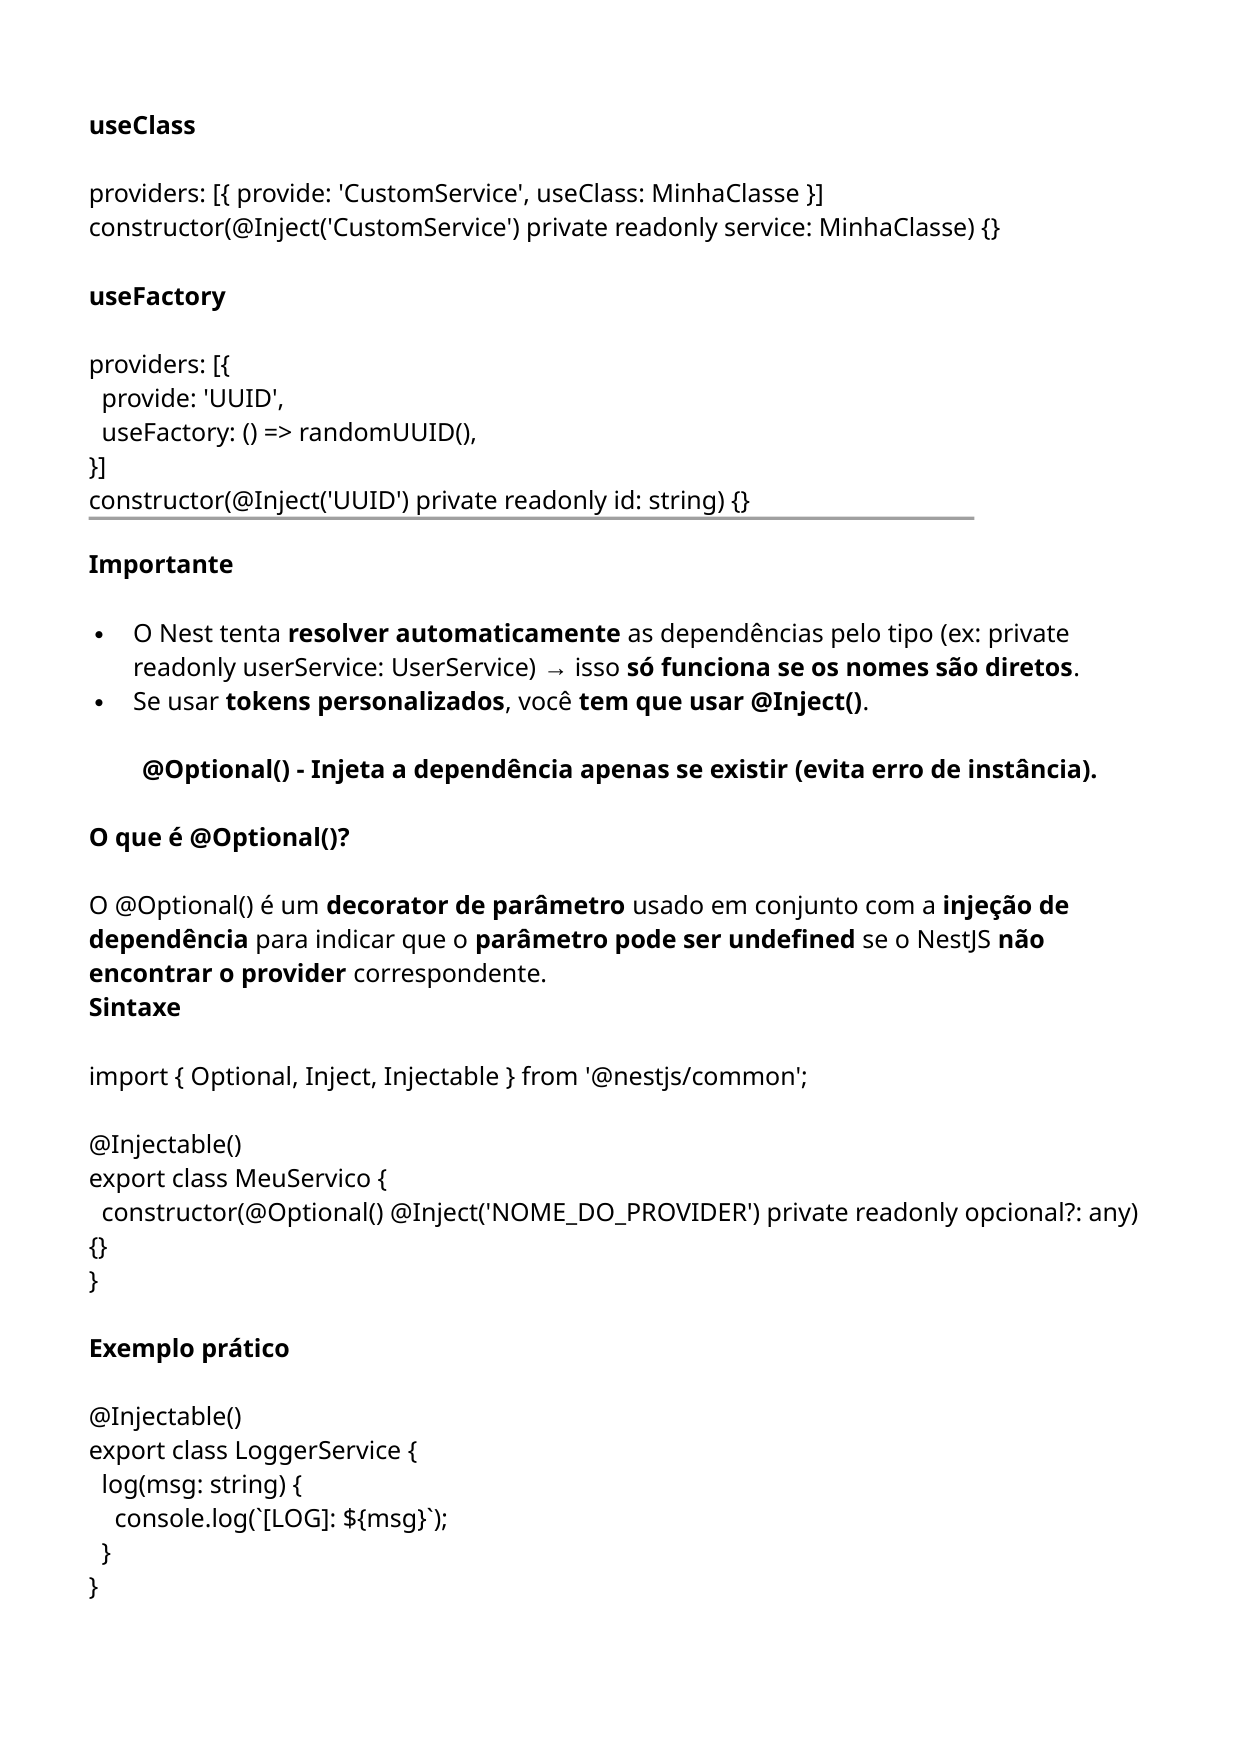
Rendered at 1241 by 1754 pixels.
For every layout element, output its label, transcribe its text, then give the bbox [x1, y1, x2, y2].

text } [88, 1535, 1152, 1569]
text } [88, 1262, 1152, 1297]
text Exemplo prático [88, 1331, 1152, 1365]
text O que é @Optional()? [88, 820, 1152, 854]
text @Injectable() [88, 1126, 1152, 1160]
text Sintaxe [88, 990, 1152, 1024]
text useClass [88, 108, 1152, 142]
list Se usar tokens personalizados, você tem que usar @Inject(). [95, 683, 1152, 717]
text @Injectable() [88, 1399, 1152, 1433]
text constructor(@Inject('UUID') private readonly id: string) {} [88, 483, 1152, 517]
text import { Optional, Inject, Injectable } from '@nestjs/common'; [88, 1058, 1152, 1092]
text console.log(`[LOG]: ${msg}`); [88, 1501, 1152, 1535]
text constructor(@Optional() @Inject('NOME_DO_PROVIDER') private readonly opcional?: any) {} [88, 1194, 1152, 1262]
text export class LoggerService { [88, 1433, 1152, 1467]
text useFactory: () => randomUUID(), [88, 414, 1152, 448]
text @Optional() - Injeta a dependência apenas se existir (evita erro de instância). [88, 752, 1152, 786]
text O @Optional() é um decorator de parâmetro usado em conjunto com a injeção de dependência para indicar que o parâmetro pode ser undefined se o NestJS não encontrar o provider correspondente. [88, 888, 1152, 990]
list O Nest tenta resolver automaticamente as dependências pelo tipo (ex: private readonly userService: UserService) → isso só funciona se os nomes são diretos. [95, 615, 1152, 683]
text export class MeuServico { [88, 1160, 1152, 1194]
text providers: [{ provide: 'CustomService', useClass: MinhaClasse }] [88, 176, 1152, 210]
text log(msg: string) { [88, 1467, 1152, 1501]
text }] [88, 448, 1152, 483]
text Importante [88, 547, 1152, 581]
text useFactory [88, 278, 1152, 312]
text providers: [{ [88, 346, 1152, 380]
text provide: 'UUID', [88, 380, 1152, 414]
text } [88, 1569, 1152, 1603]
text constructor(@Inject('CustomService') private readonly service: MinhaClasse) {} [88, 210, 1152, 244]
